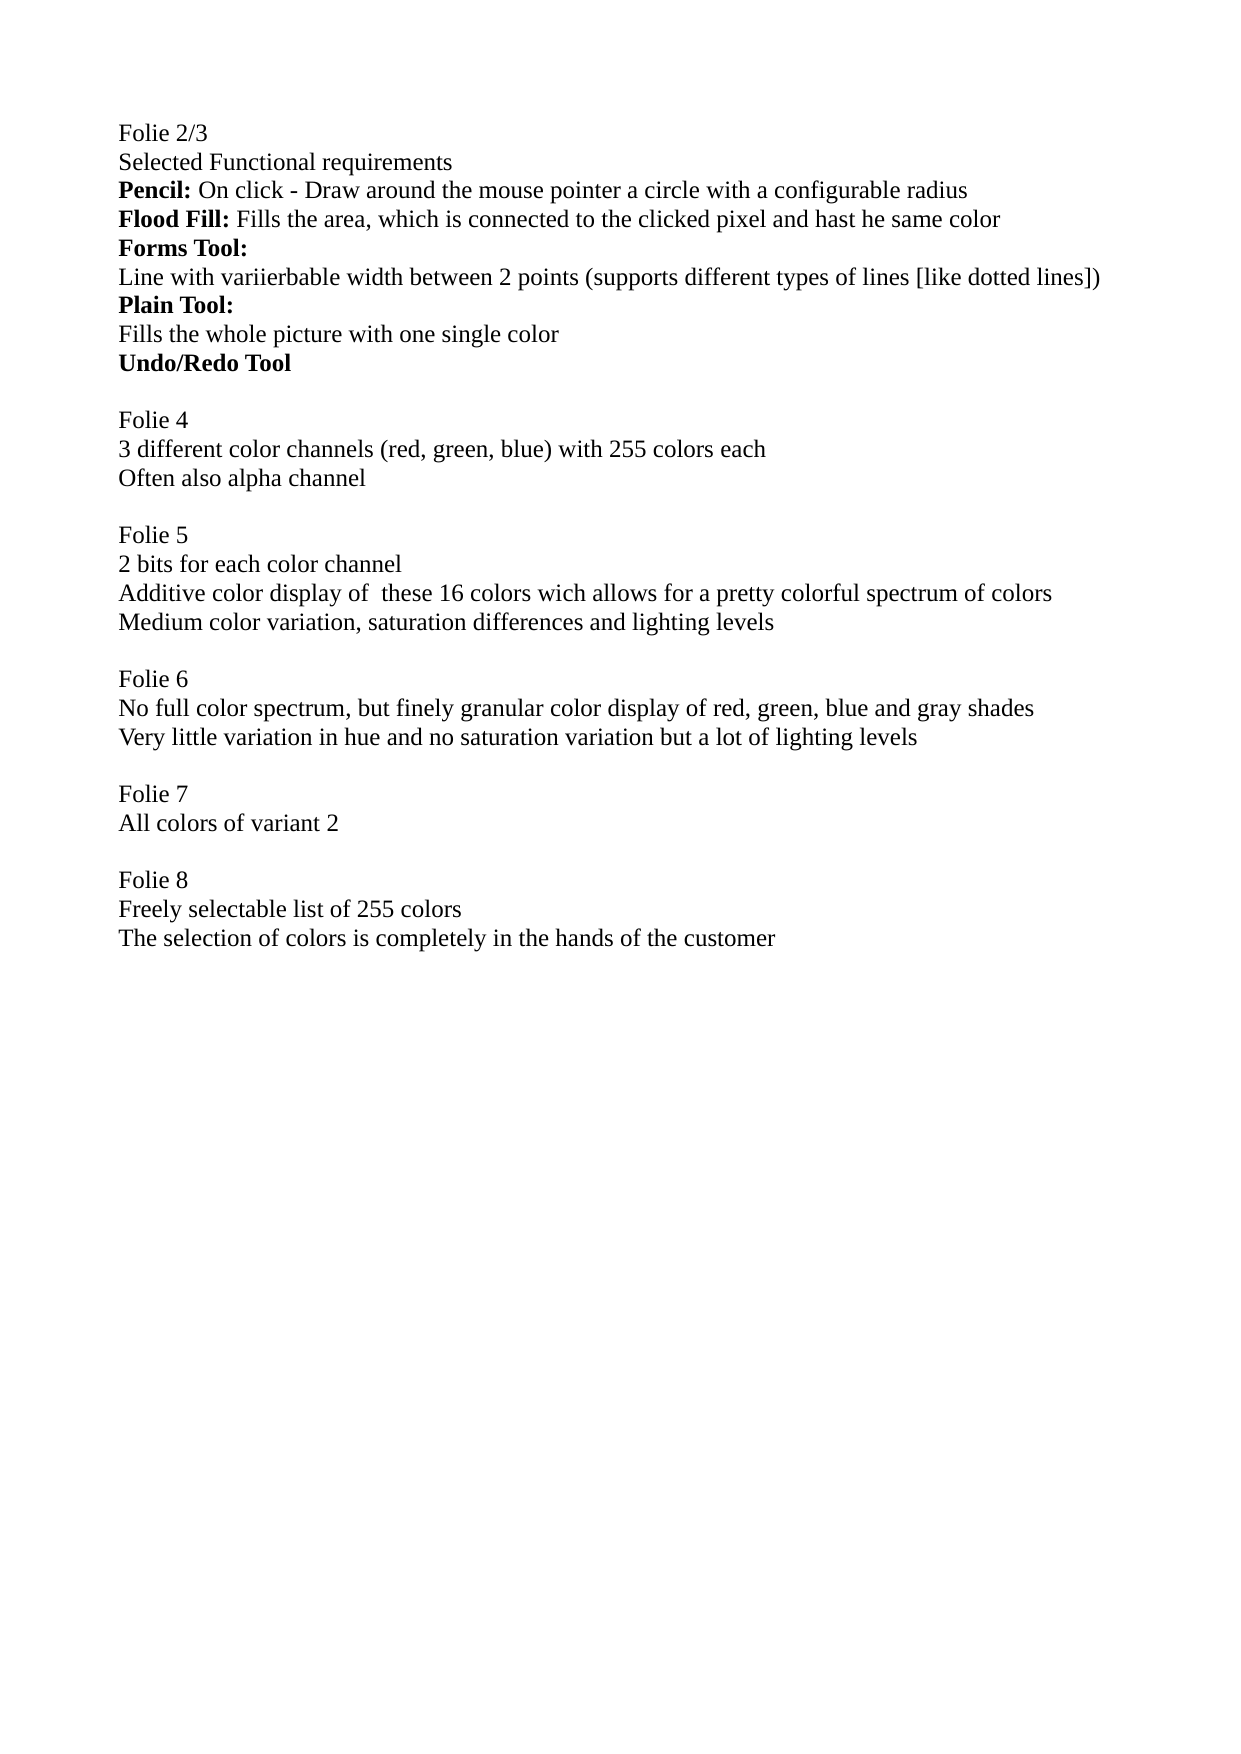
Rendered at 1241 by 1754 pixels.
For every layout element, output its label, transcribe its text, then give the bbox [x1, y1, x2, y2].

text Flood Fill: Fills the area, which is connected to the clicked pixel and hast he same color [118, 204, 1122, 233]
text Folie 2/3 [118, 118, 1122, 147]
text All colors of variant 2 [118, 808, 1122, 837]
text Fills the whole picture with one single color [118, 319, 1122, 348]
text 2 bits for each color channel [118, 549, 1122, 578]
text Freely selectable list of 255 colors [118, 894, 1122, 923]
text Forms Tool: [118, 233, 1122, 262]
text Line with variierbable width between 2 points (supports different types of lines [like dotted lines]) [118, 262, 1122, 291]
text Often also alpha channel [118, 463, 1122, 492]
text Additive color display of these 16 colors wich allows for a pretty colorful spectrum of colors [118, 578, 1122, 607]
text The selection of colors is completely in the hands of the customer [118, 923, 1122, 952]
text No full color spectrum, but finely granular color display of red, green, blue and gray shades [118, 693, 1122, 722]
text Pencil: On click - Draw around the mouse pointer a circle with a configurable radius [118, 176, 1122, 204]
text Folie 5 [118, 521, 1122, 549]
text Medium color variation, saturation differences and lighting levels [118, 607, 1122, 636]
text 3 different color channels (red, green, blue) with 255 colors each [118, 434, 1122, 463]
text Folie 7 [118, 779, 1122, 808]
text Selected Functional requirements [118, 147, 1122, 176]
text Folie 8 [118, 866, 1122, 894]
text Plain Tool: [118, 291, 1122, 319]
text Folie 6 [118, 664, 1122, 693]
text Very little variation in hue and no saturation variation but a lot of lighting levels [118, 722, 1122, 751]
text Undo/Redo Tool [118, 348, 1122, 377]
text Folie 4 [118, 406, 1122, 434]
